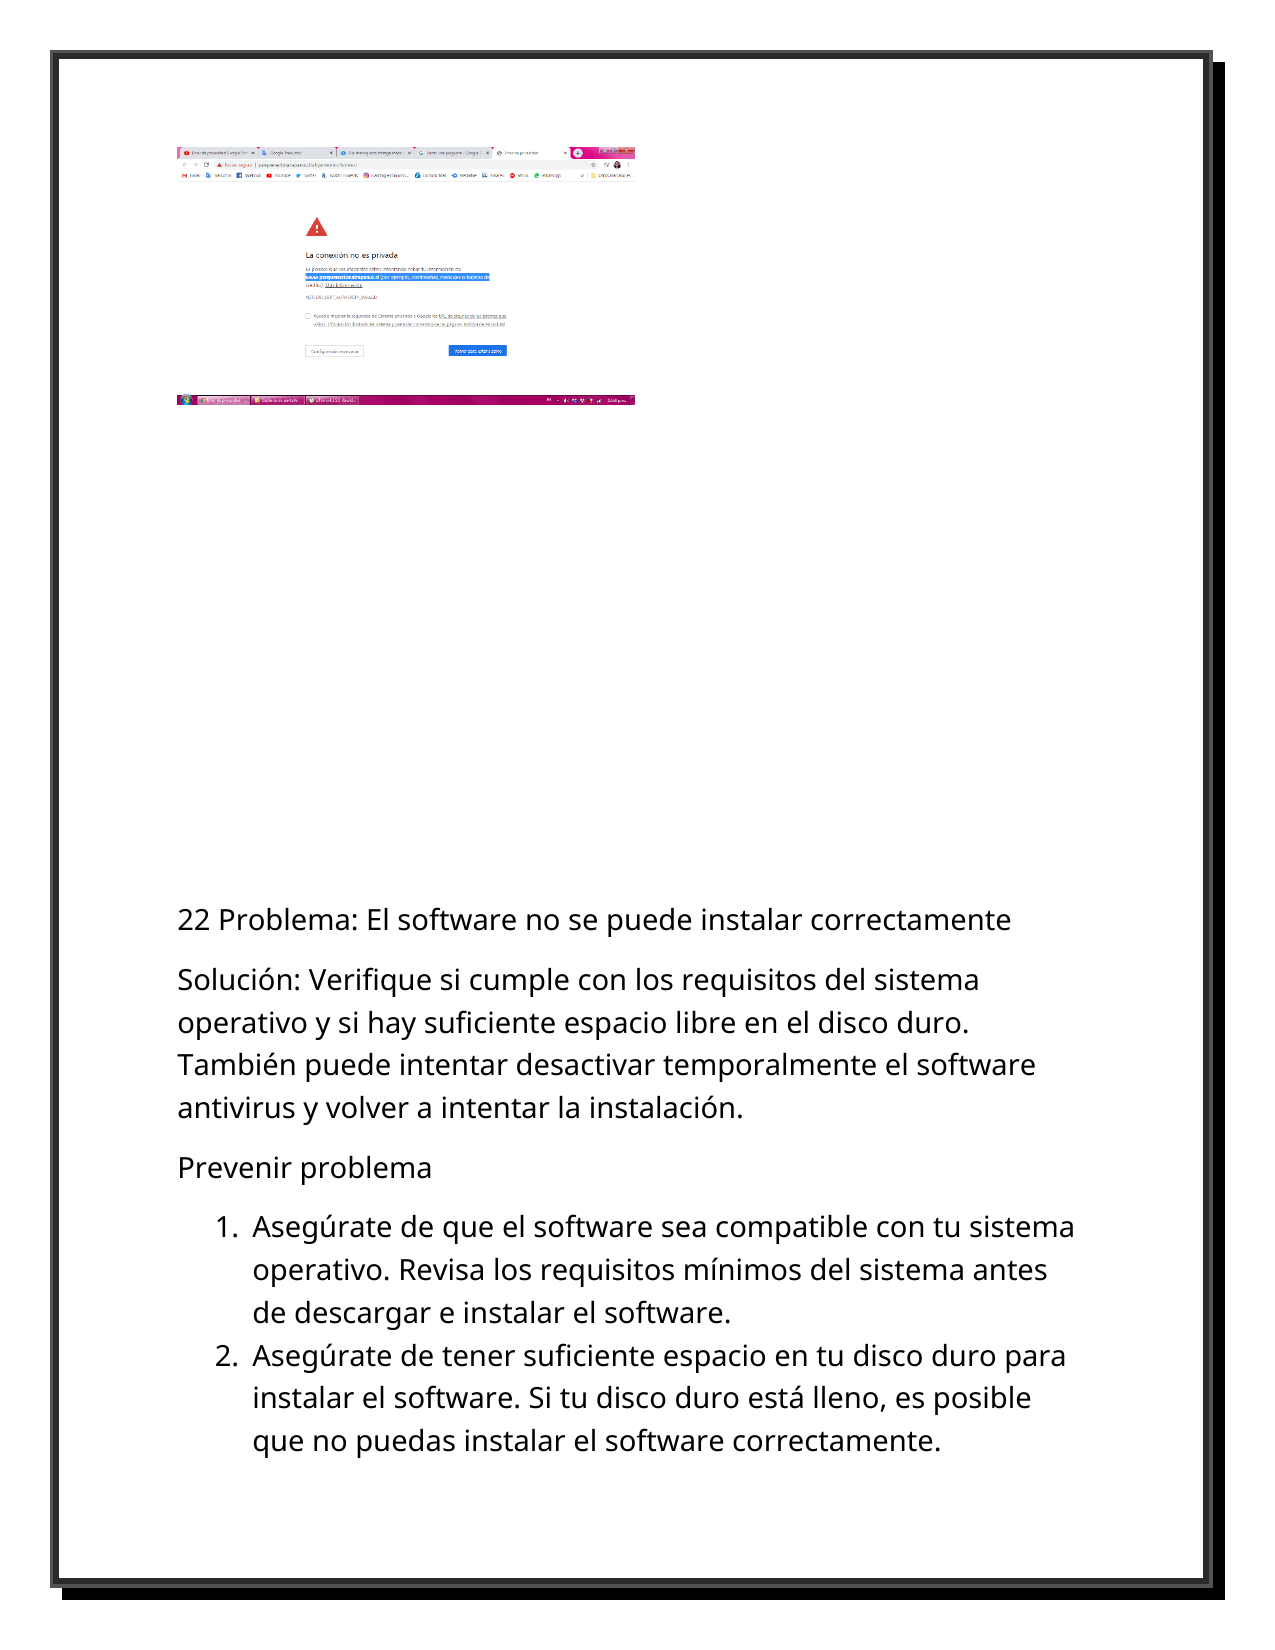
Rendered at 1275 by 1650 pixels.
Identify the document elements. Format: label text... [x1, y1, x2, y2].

list Asegúrate de que el software sea compatible con tu sistema operativo. Revisa los requisitos mínimos del sistema antes de descargar e instalar el software. [214, 1206, 1085, 1332]
text Prevenir problema [177, 1147, 1085, 1187]
picture [177, 147, 635, 405]
list Asegúrate de tener suficiente espacio en tu disco duro para instalar el software. Si tu disco duro está lleno, es posible que no puedas instalar el software correctamente. [214, 1335, 1085, 1460]
text Solución: Verifique si cumple con los requisitos del sistema operativo y si hay suficiente espacio libre en el disco duro. También puede intentar desactivar temporalmente el software antivirus y volver a intentar la instalación. [177, 959, 1085, 1127]
text 22 Problema: El software no se puede instalar correctamente [177, 899, 1085, 939]
